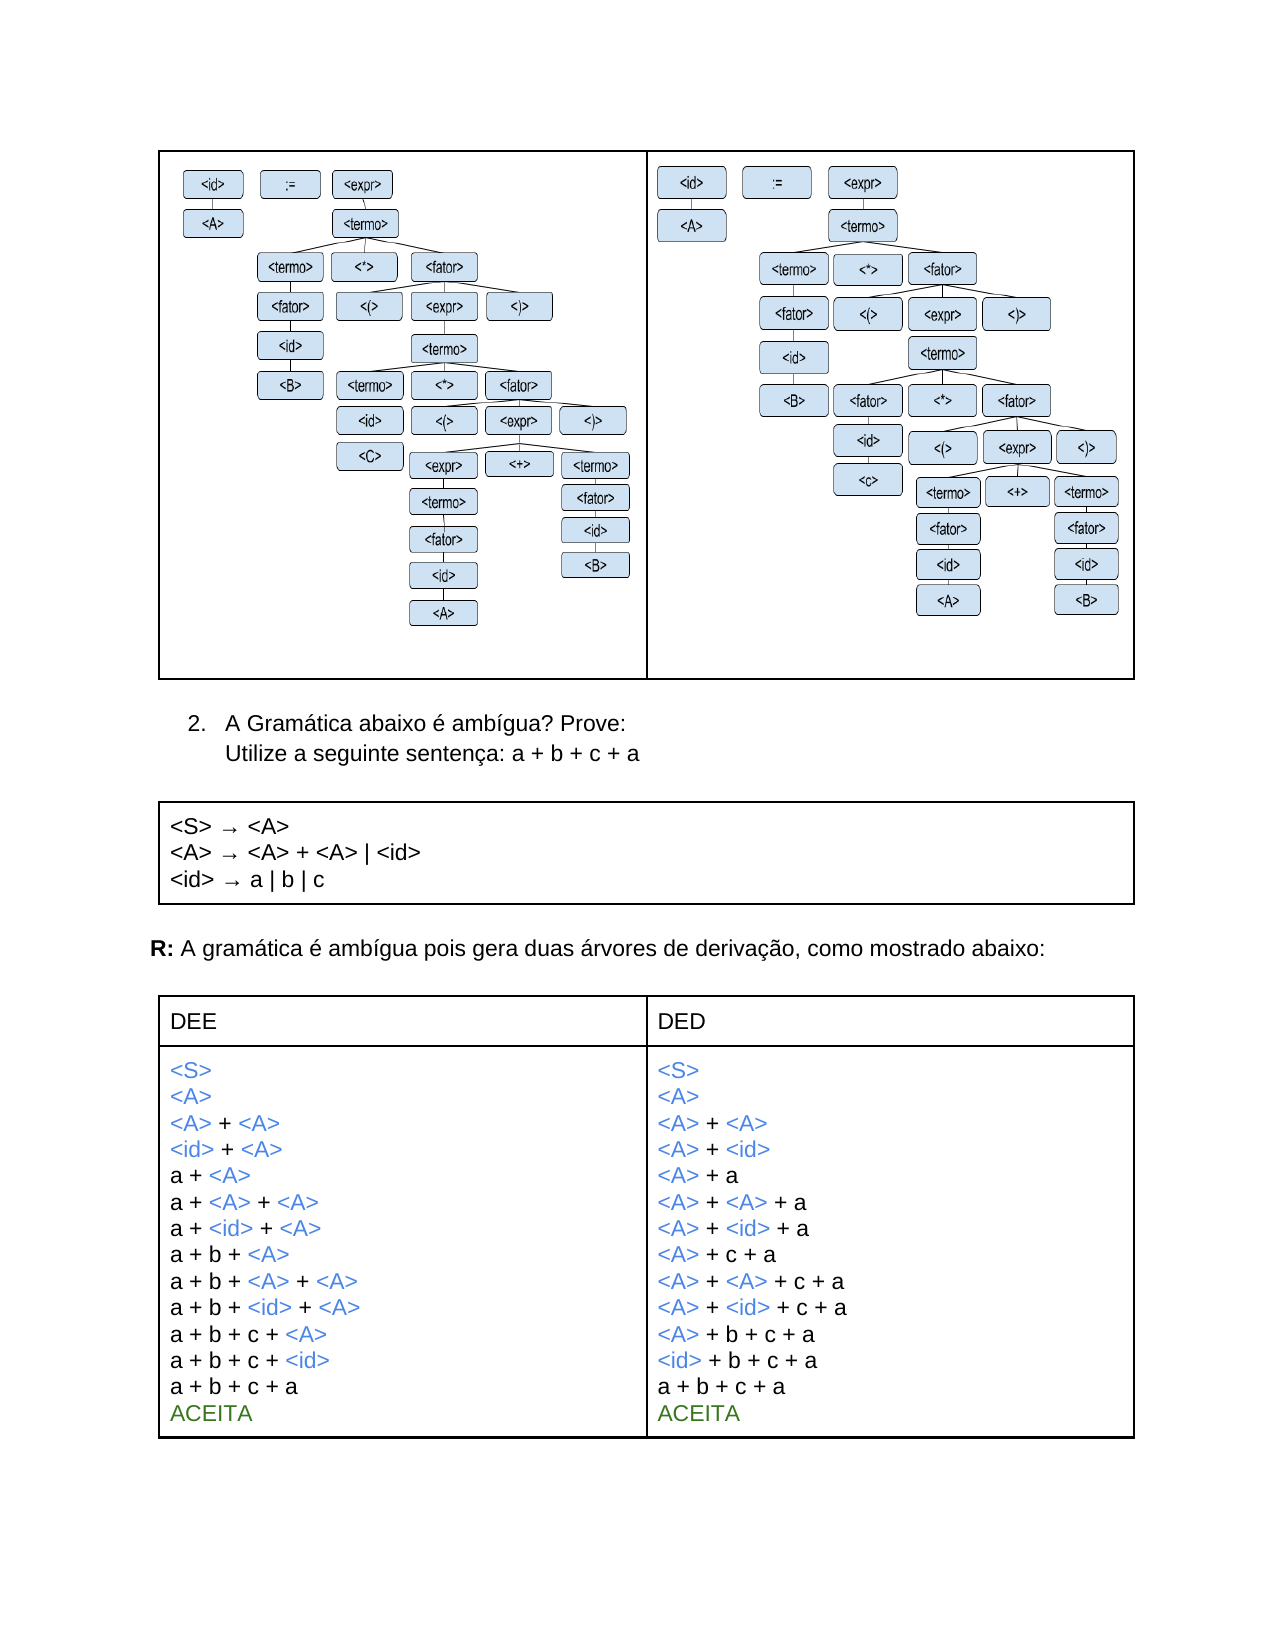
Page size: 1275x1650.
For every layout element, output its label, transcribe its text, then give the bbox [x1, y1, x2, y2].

table_header DEE [160, 997, 646, 1044]
picture [657, 162, 1122, 664]
table_cell [648, 152, 1133, 678]
list A Gramática abaixo é ambígua? Prove: [187, 710, 1125, 736]
text R: A gramática é ambígua pois gera duas árvores de derivação, como mostrado abaixo: [150, 935, 1125, 961]
table_cell [160, 152, 646, 678]
table_header DED [648, 997, 1133, 1044]
table_header <S> → <A> <A> → <A> + <A> | <id> <id> → a | b | c [160, 803, 1133, 902]
text Utilize a seguinte sentença: a + b + c + a [150, 740, 1125, 766]
table_cell <S> <A> <A> + <A> <A> + <id> <A> + a <A> + <A> + a <A> + <id> + a <A> + c + a <A> + <A> + c + a <A> + <id> + c + a <A> + b + c + a <id> + b + c + a a + b + c + a ACEITA [648, 1047, 1133, 1436]
table_cell <S> <A> <A> + <A> <id> + <A> a + <A> a + <A> + <A> a + <id> + <A> a + b + <A> a + b + <A> + <A> a + b + <id> + <A> a + b + c + <A> a + b + c + <id> a + b + c + a ACEITA [160, 1047, 646, 1436]
picture [169, 162, 634, 653]
